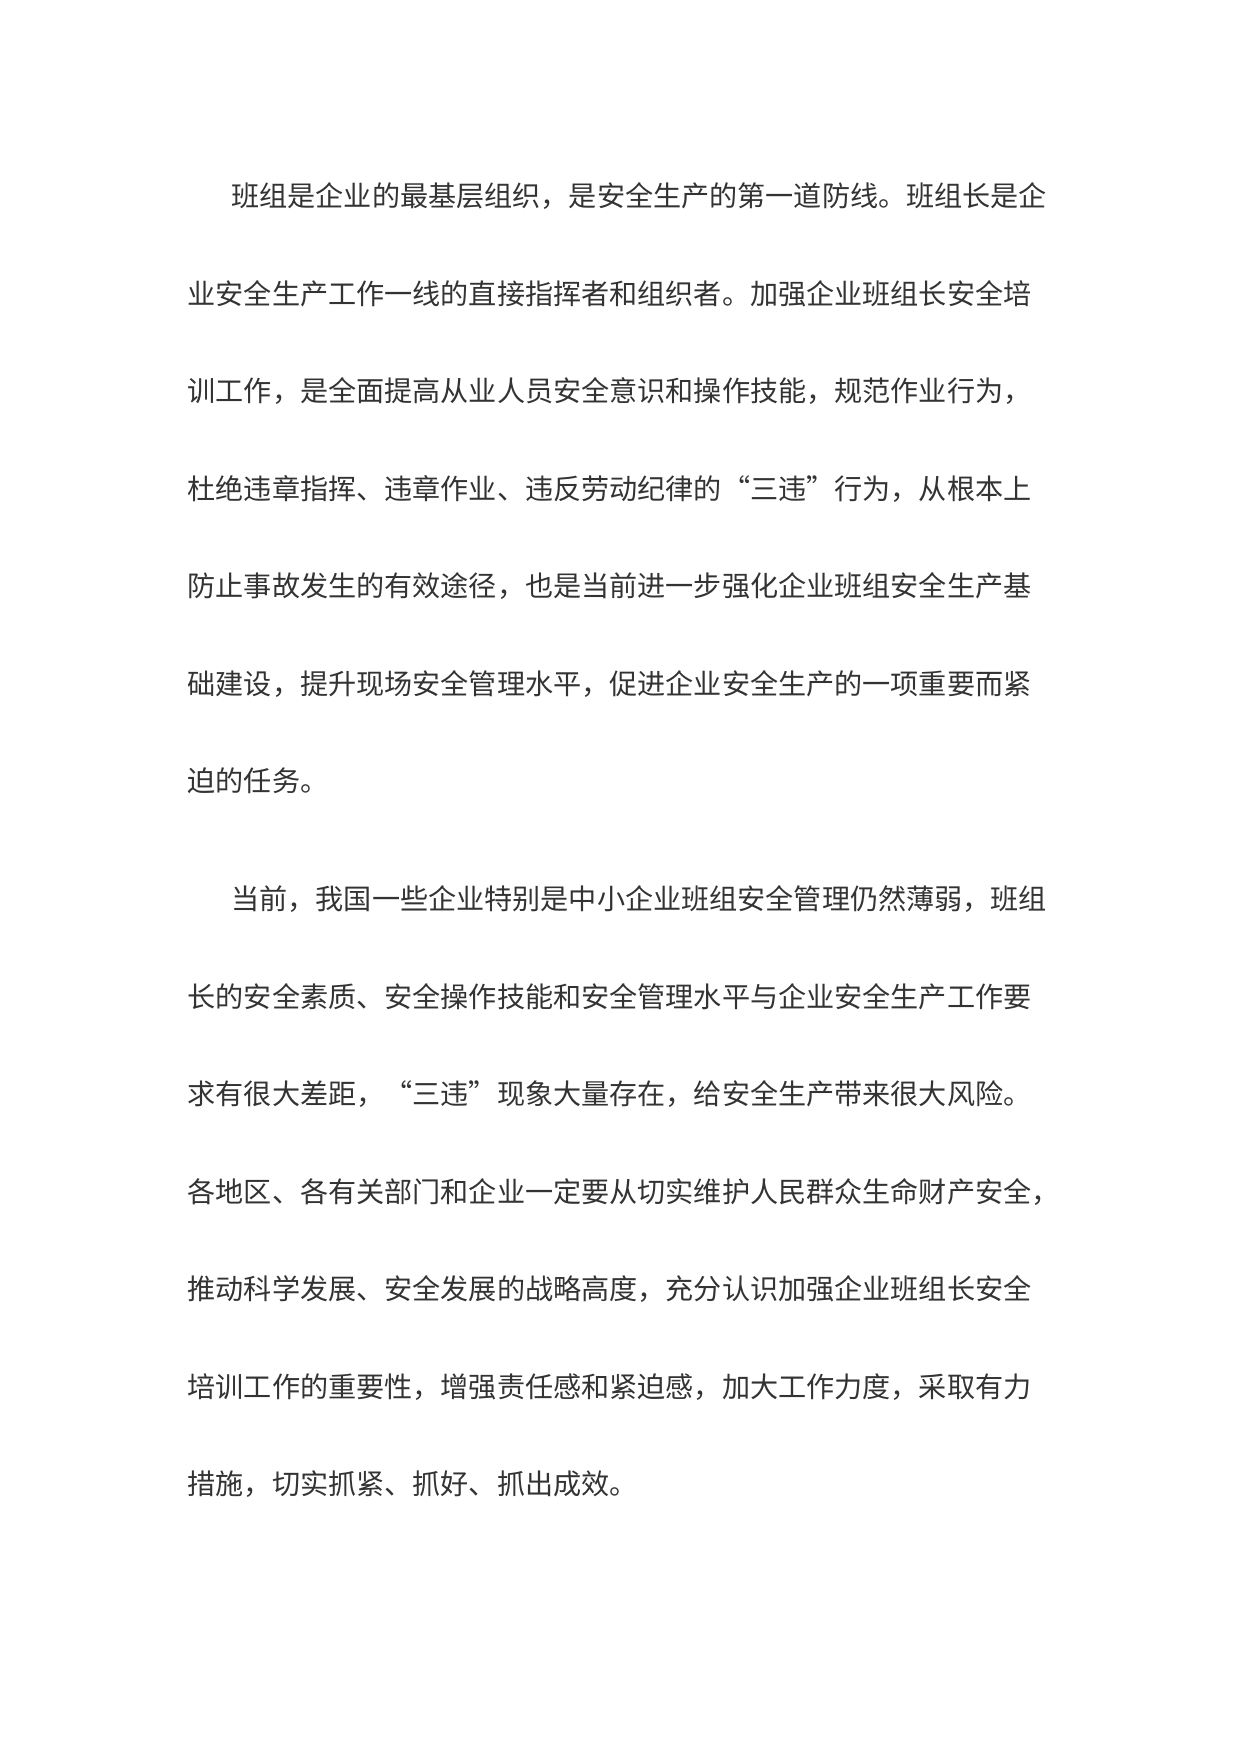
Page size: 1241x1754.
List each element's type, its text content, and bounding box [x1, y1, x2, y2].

text 当前，我国一些企业特别是中小企业班组安全管理仍然薄弱，班组长的安全素质、安全操作技能和安全管理水平与企业安全生产工作要求有很大差距，“三违”现象大量存在，给安全生产带来很大风险。各地区、各有关部门和企业一定要从切实维护人民群众生命财产安全，推动科学发展、安全发展的战略高度，充分认识加强企业班组长安全培训工作的重要性，增强责任感和紧迫感，加大工作力度，采取有力措施，切实抓紧、抓好、抓出成效。 [187, 865, 1053, 1515]
text 班组是企业的最基层组织，是安全生产的第一道防线。班组长是企业安全生产工作一线的直接指挥者和组织者。加强企业班组长安全培训工作，是全面提高从业人员安全意识和操作技能，规范作业行为，杜绝违章指挥、违章作业、违反劳动纪律的“三违”行为，从根本上防止事故发生的有效途径，也是当前进一步强化企业班组安全生产基础建设，提升现场安全管理水平，促进企业安全生产的一项重要而紧迫的任务。 [187, 162, 1053, 812]
